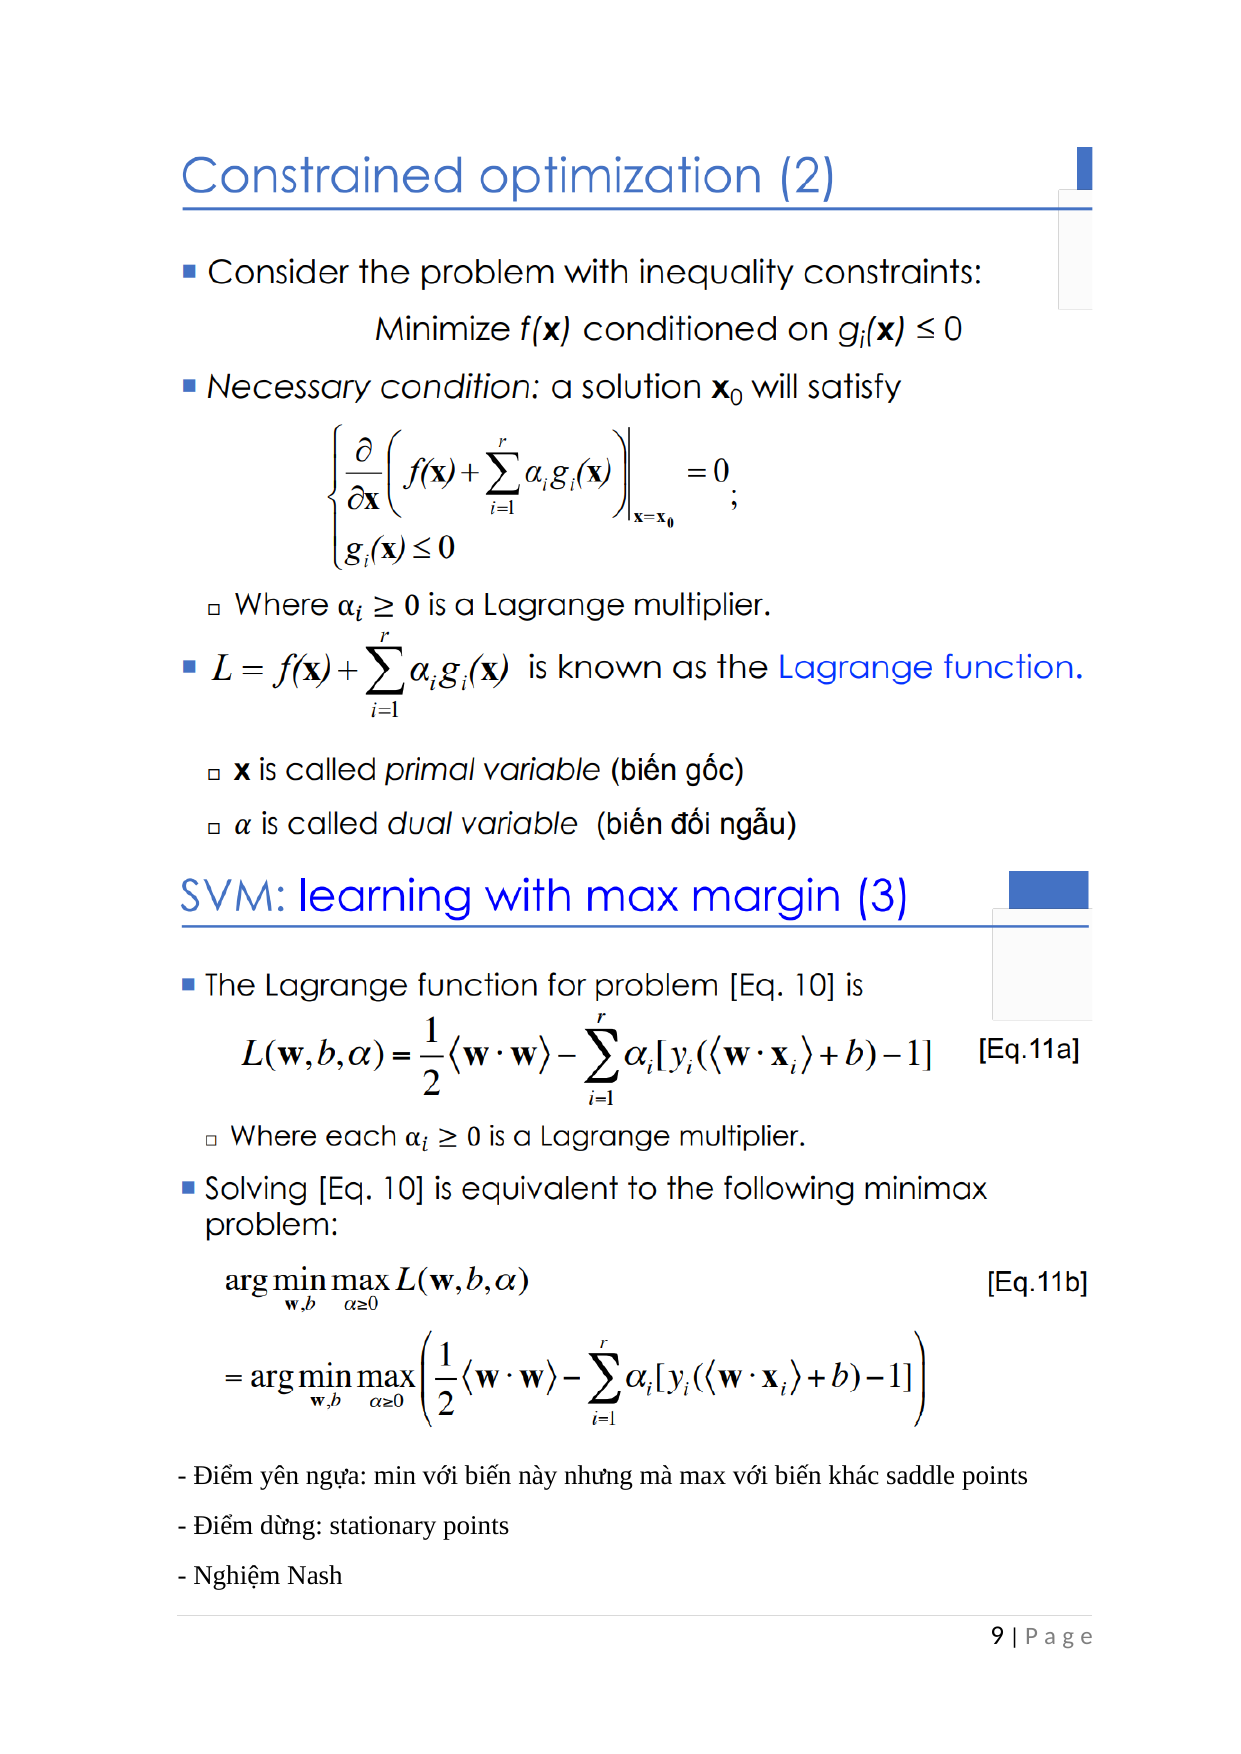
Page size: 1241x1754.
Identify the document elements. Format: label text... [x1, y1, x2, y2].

picture [177, 147, 1093, 853]
text - Điểm dừng: stationary points [177, 1509, 1092, 1540]
text - Nghiệm Nash [177, 1559, 1092, 1591]
text - Điểm yên ngựa: min với biến này nhưng mà max với biến khác saddle points [177, 1459, 1092, 1490]
picture [177, 871, 1093, 1441]
